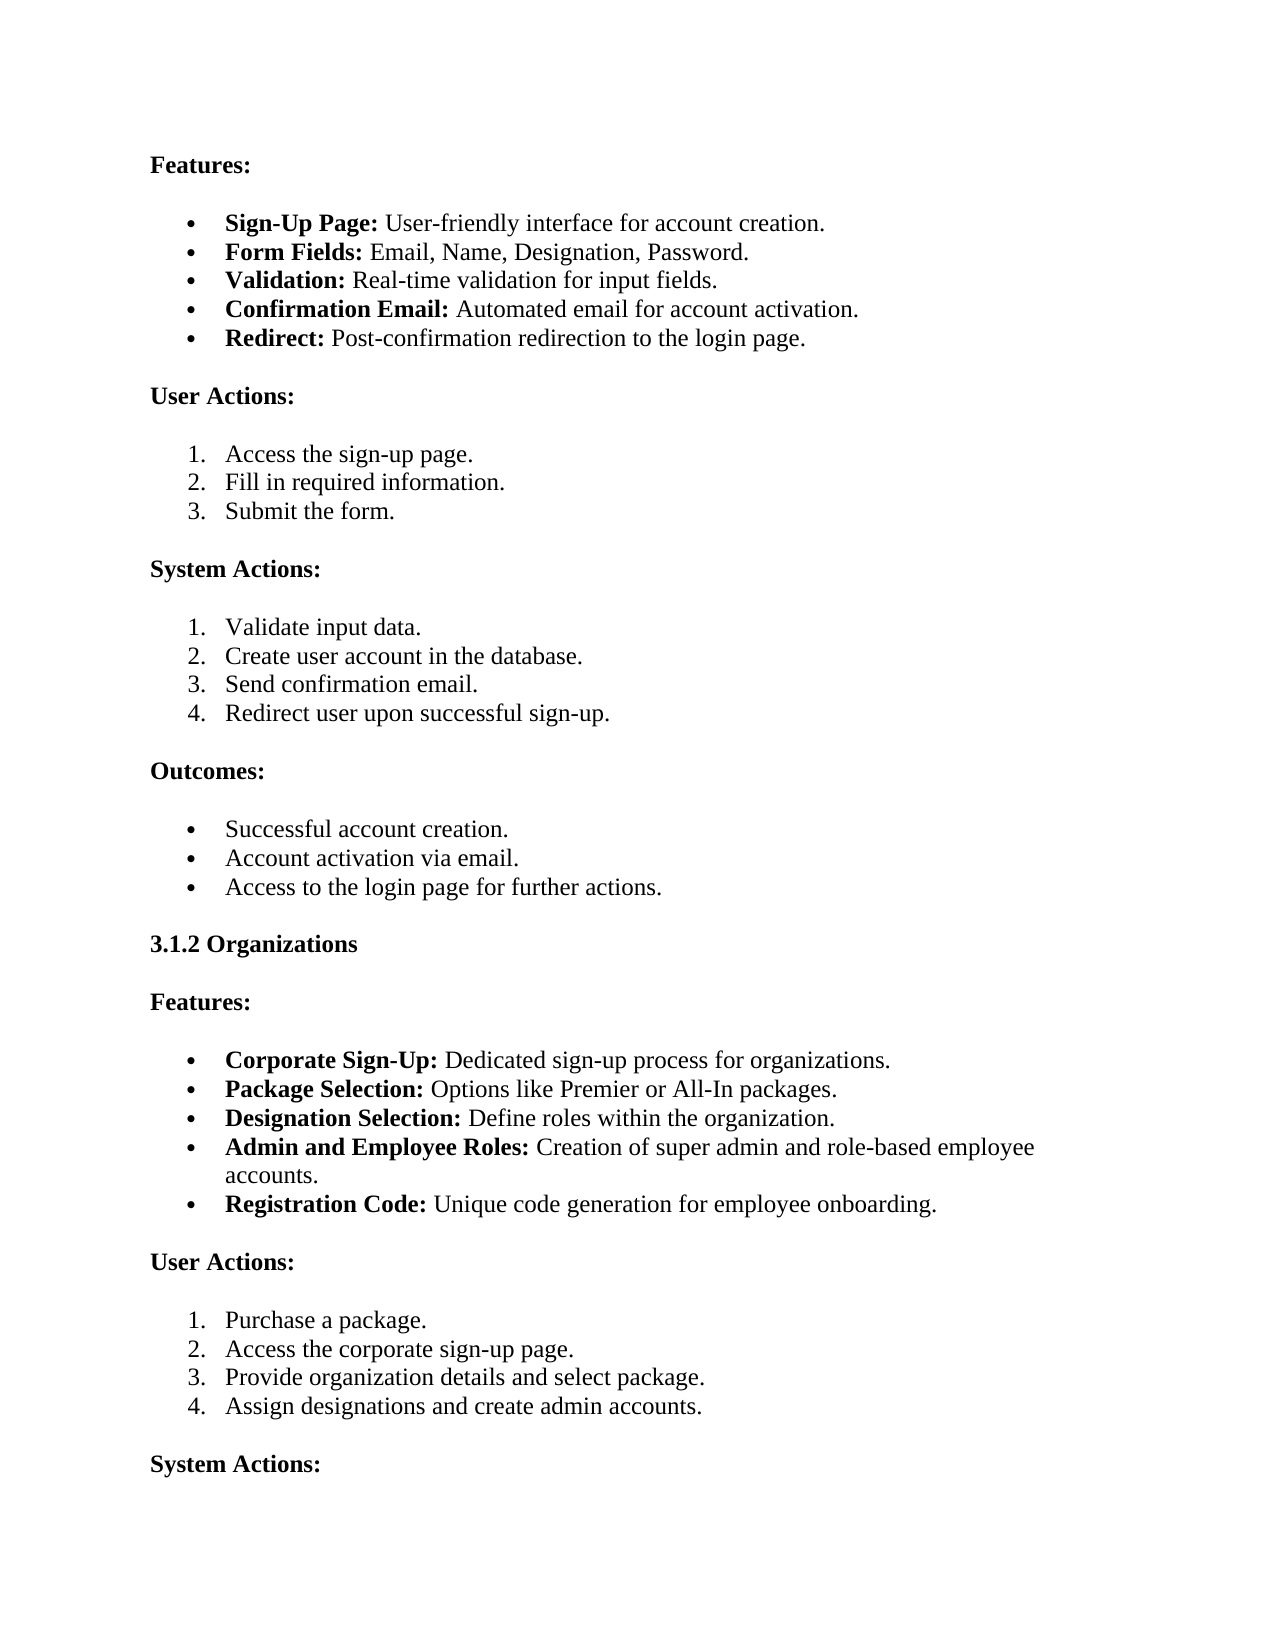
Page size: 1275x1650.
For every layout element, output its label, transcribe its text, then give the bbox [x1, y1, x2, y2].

text Features: [150, 987, 1125, 1016]
text User Actions: [150, 1247, 1125, 1276]
list Submit the form. [187, 496, 1125, 525]
list Redirect: Post-confirmation redirection to the login page. [187, 323, 1125, 352]
list Account activation via email. [187, 843, 1125, 872]
list Assign designations and create admin accounts. [187, 1391, 1125, 1420]
list Confirmation Email: Automated email for account activation. [187, 294, 1125, 323]
list Fill in required information. [187, 467, 1125, 496]
list Access the sign-up page. [187, 439, 1125, 467]
text User Actions: [150, 381, 1125, 409]
list Sign-Up Page: User-friendly interface for account creation. [187, 208, 1125, 237]
list Purchase a package. [187, 1305, 1125, 1334]
list Access the corporate sign-up page. [187, 1334, 1125, 1362]
list Provide organization details and select package. [187, 1362, 1125, 1391]
list Redirect user upon successful sign-up. [187, 698, 1125, 727]
text Features: [150, 150, 1125, 179]
list Successful account creation. [187, 814, 1125, 843]
text Outcomes: [150, 756, 1125, 785]
list Validation: Real-time validation for input fields. [187, 265, 1125, 294]
list Access to the login page for further actions. [187, 872, 1125, 900]
list Create user account in the database. [187, 641, 1125, 669]
list Form Fields: Email, Name, Designation, Password. [187, 237, 1125, 265]
list Validate input data. [187, 612, 1125, 641]
list Designation Selection: Define roles within the organization. [187, 1103, 1125, 1132]
list Registration Code: Unique code generation for employee onboarding. [187, 1189, 1125, 1218]
list Admin and Employee Roles: Creation of super admin and role-based employee accounts. [187, 1132, 1125, 1189]
text 3.1.2 Organizations [150, 929, 1125, 958]
text System Actions: [150, 554, 1125, 583]
list Corporate Sign-Up: Dedicated sign-up process for organizations. [187, 1045, 1125, 1074]
list Send confirmation email. [187, 669, 1125, 698]
list Package Selection: Options like Premier or All-In packages. [187, 1074, 1125, 1103]
text System Actions: [150, 1449, 1125, 1478]
